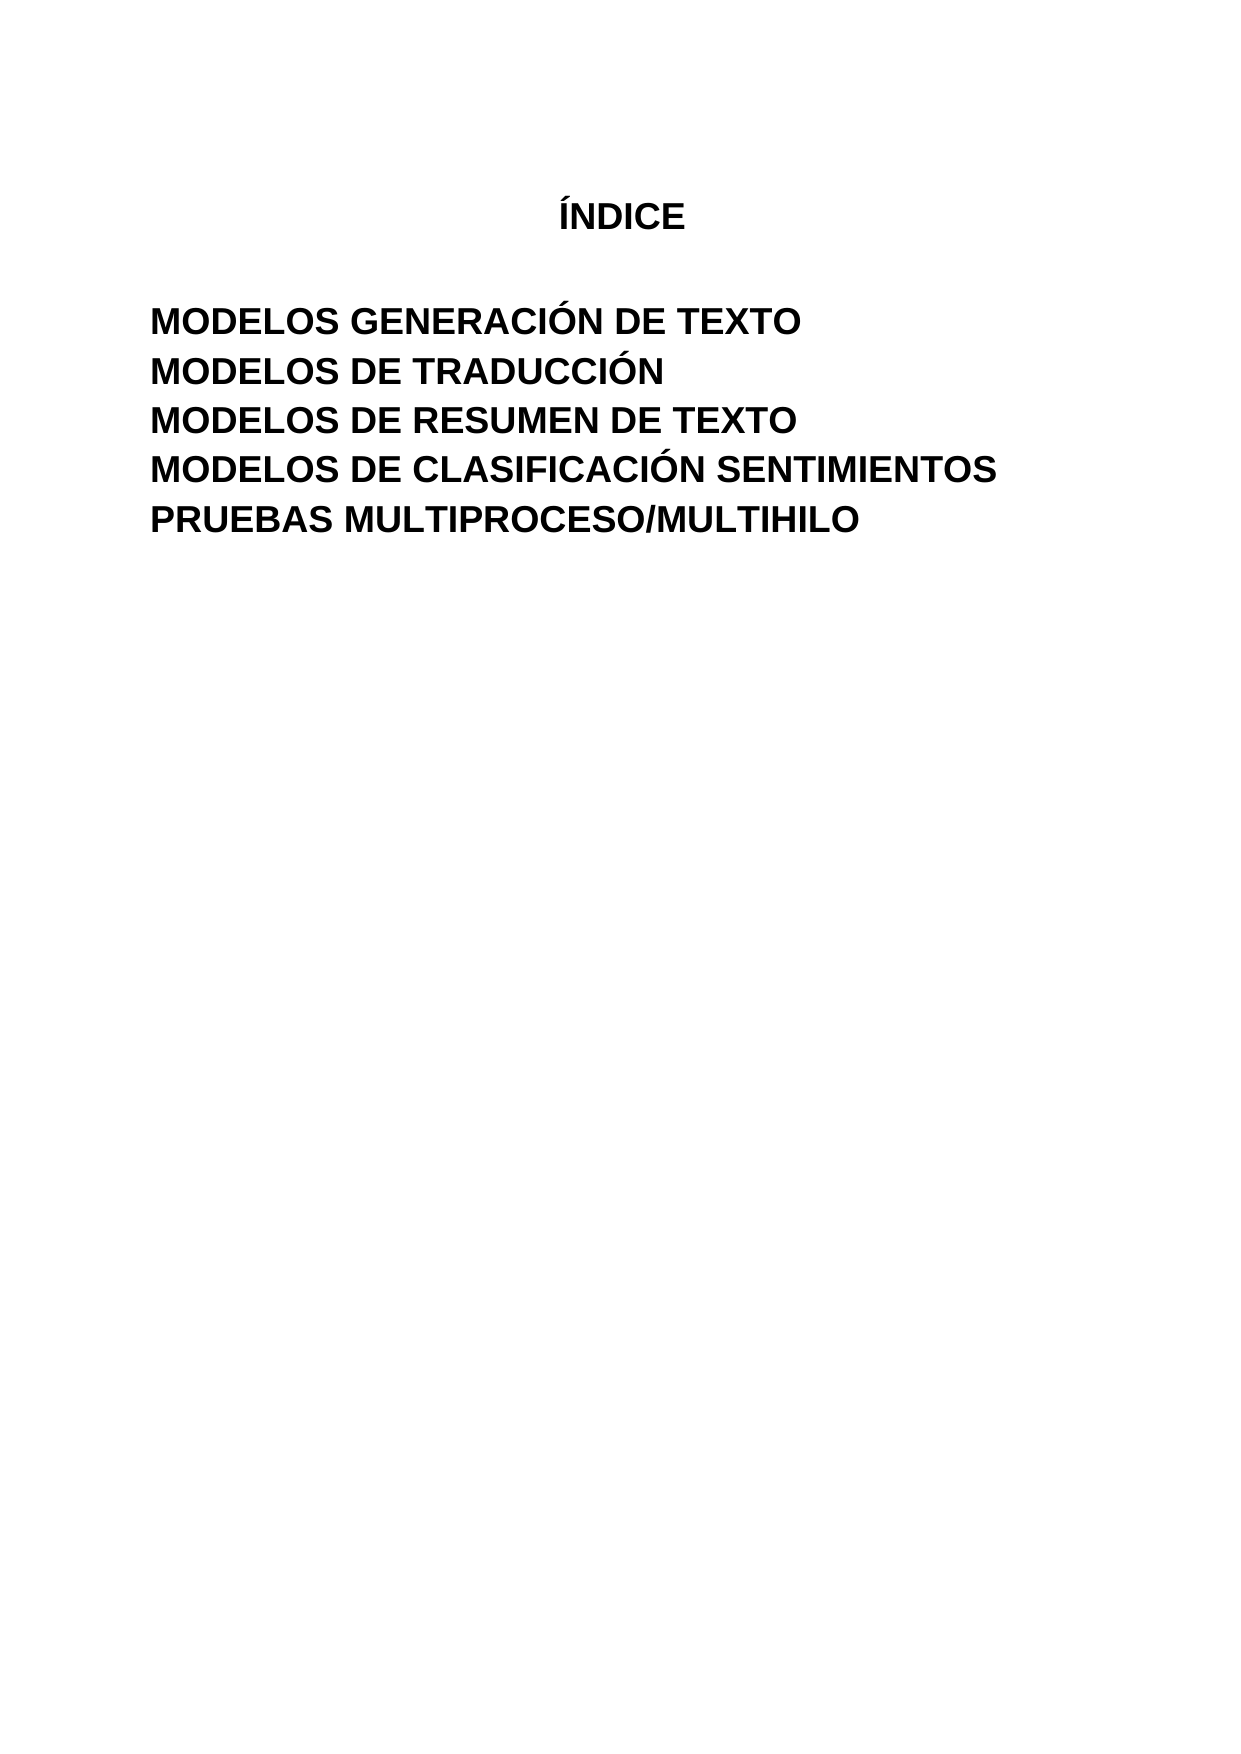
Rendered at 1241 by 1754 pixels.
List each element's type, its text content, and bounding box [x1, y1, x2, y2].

text ÍNDICE [61, 194, 1183, 237]
